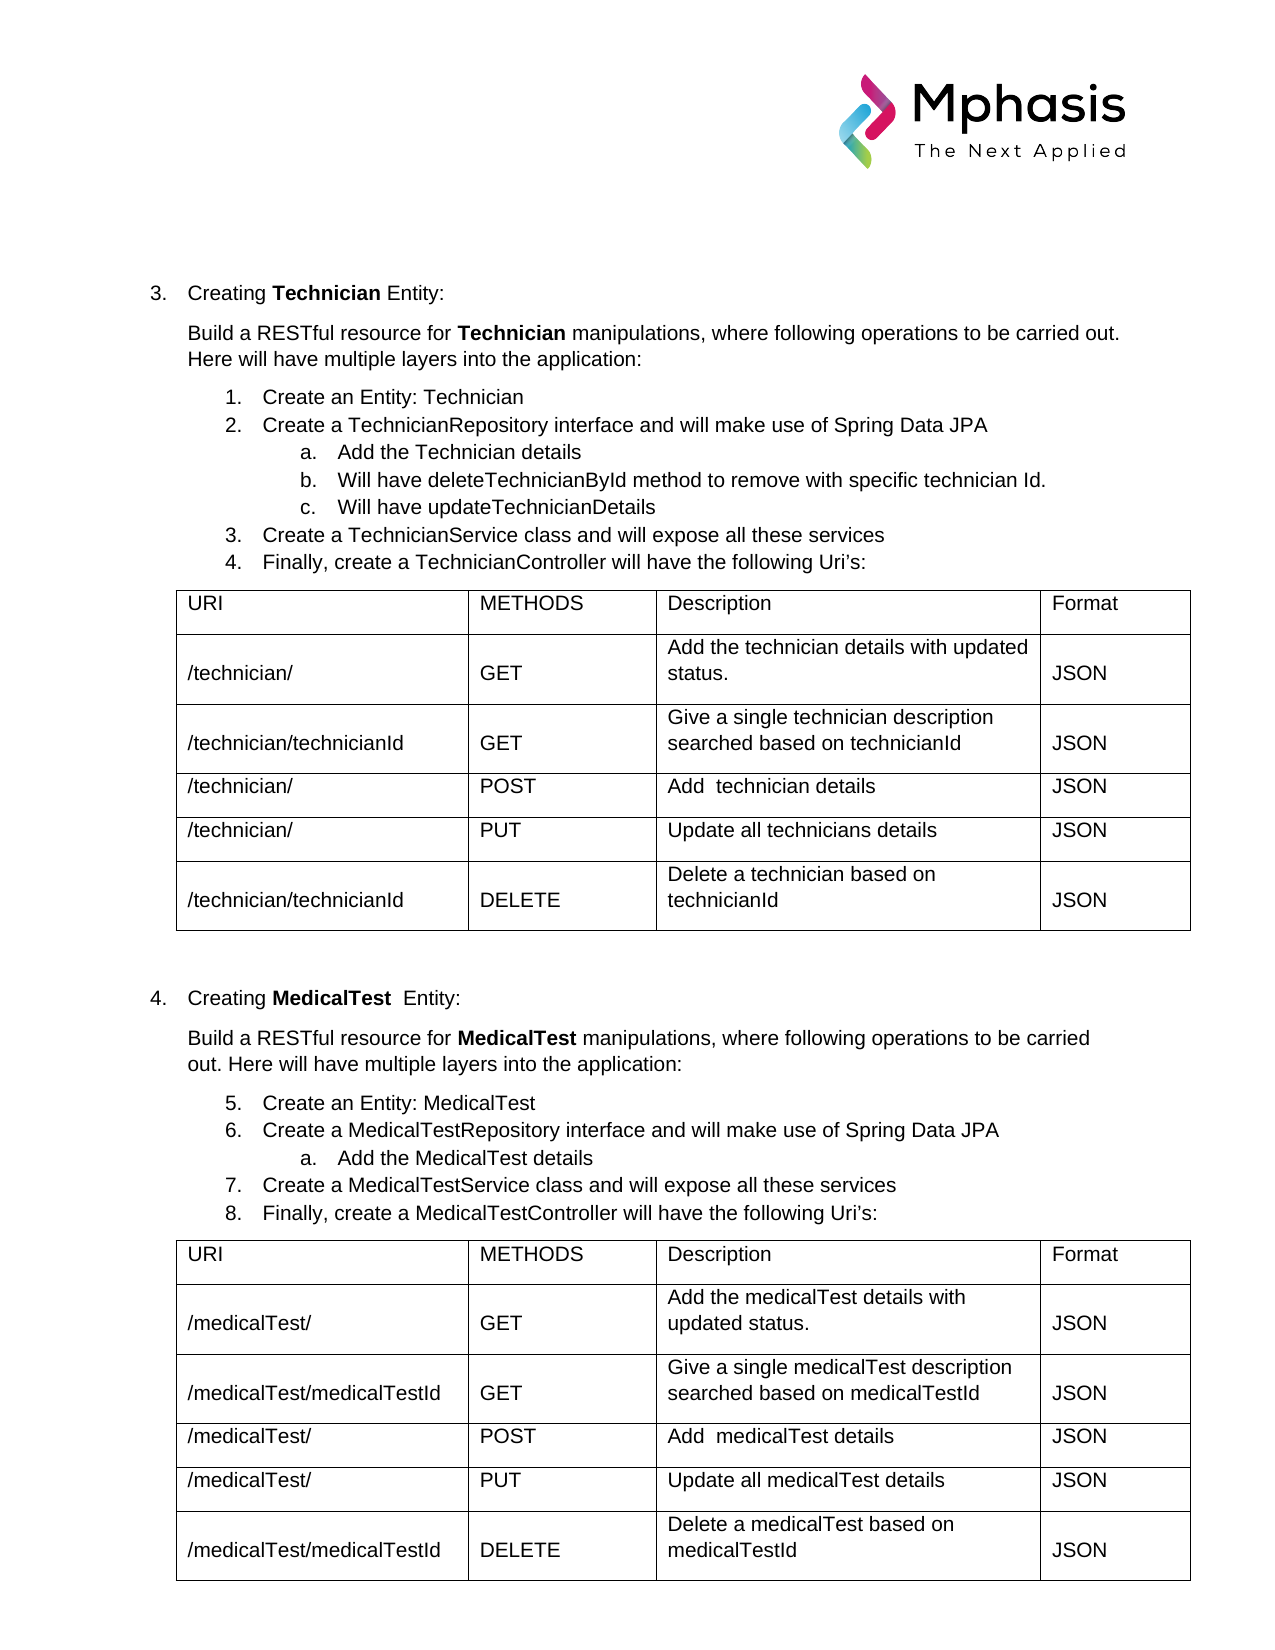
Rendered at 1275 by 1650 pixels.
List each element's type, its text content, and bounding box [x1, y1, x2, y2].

table_cell /medicalTest/ [177, 1468, 468, 1511]
table_cell JSON [1041, 1355, 1190, 1423]
list Add the MedicalTest details [300, 1145, 1125, 1169]
table_cell /technician/ [177, 635, 468, 703]
list Creating MedicalTest Entity: [150, 986, 1125, 1010]
table_cell Give a single medicalTest description searched based on medicalTestId [657, 1355, 1040, 1423]
table_cell /medicalTest/medicalTestId [177, 1512, 468, 1580]
table_cell GET [469, 705, 656, 773]
table_header Description [657, 1241, 1040, 1284]
table_cell JSON [1041, 705, 1190, 773]
list Will have deleteTechnicianById method to remove with specific technician Id. [300, 468, 1125, 492]
list Create a MedicalTestRepository interface and will make use of Spring Data JPA [225, 1118, 1125, 1142]
table_cell Give a single technician description searched based on technicianId [657, 705, 1040, 773]
table_cell POST [469, 1424, 656, 1467]
table_header URI [177, 1241, 468, 1284]
table_cell Add the medicalTest details with updated status. [657, 1285, 1040, 1354]
table_cell /technician/technicianId [177, 705, 468, 773]
table_cell /medicalTest/ [177, 1285, 468, 1354]
table_cell /technician/ [177, 818, 468, 861]
table_header Description [657, 591, 1040, 634]
table_cell Delete a medicalTest based on medicalTestId [657, 1512, 1040, 1580]
table_cell PUT [469, 818, 656, 861]
table_cell JSON [1041, 1468, 1190, 1511]
table_cell Update all medicalTest details [657, 1468, 1040, 1511]
table_cell JSON [1041, 818, 1190, 861]
list Create a MedicalTestService class and will expose all these services [225, 1173, 1125, 1197]
table_cell GET [469, 1355, 656, 1423]
table_cell JSON [1041, 1424, 1190, 1467]
list Create an Entity: MedicalTest [225, 1090, 1125, 1114]
list Finally, create a MedicalTestController will have the following Uri’s: [225, 1200, 1125, 1224]
picture [839, 74, 1125, 169]
table_cell POST [469, 774, 656, 817]
table_cell /technician/ [177, 774, 468, 817]
table_cell JSON [1041, 1512, 1190, 1580]
list Create a TechnicianService class and will expose all these services [225, 523, 1125, 547]
table_cell DELETE [469, 1512, 656, 1580]
table_cell Add medicalTest details [657, 1424, 1040, 1467]
table_cell /medicalTest/ [177, 1424, 468, 1467]
table_cell DELETE [469, 862, 656, 930]
table_cell /technician/technicianId [177, 862, 468, 930]
table_cell JSON [1041, 774, 1190, 817]
list Add the Technician details [300, 440, 1125, 464]
table_header Format [1041, 591, 1190, 634]
table_cell /medicalTest/medicalTestId [177, 1355, 468, 1423]
list Creating Technician Entity: [150, 281, 1125, 305]
list Finally, create a TechnicianController will have the following Uri’s: [225, 550, 1125, 574]
list Build a RESTful resource for MedicalTest manipulations, where following operations to be carried out. Here will have multiple layers into the application: [187, 1026, 1125, 1076]
table_cell JSON [1041, 1285, 1190, 1354]
table_cell JSON [1041, 635, 1190, 703]
list Will have updateTechnicianDetails [300, 495, 1125, 519]
table_cell Add the technician details with updated status. [657, 635, 1040, 703]
table_cell Update all technicians details [657, 818, 1040, 861]
table_cell Add technician details [657, 774, 1040, 817]
table_cell Delete a technician based on technicianId [657, 862, 1040, 930]
table_cell JSON [1041, 862, 1190, 930]
list Build a RESTful resource for Technician manipulations, where following operations to be carried out. Here will have multiple layers into the application: [187, 321, 1125, 371]
table_cell PUT [469, 1468, 656, 1511]
table_cell GET [469, 635, 656, 703]
table_header Format [1041, 1241, 1190, 1284]
table_header METHODS [469, 1241, 656, 1284]
table_cell GET [469, 1285, 656, 1354]
list Create an Entity: Technician [225, 385, 1125, 409]
table_header METHODS [469, 591, 656, 634]
table_header URI [177, 591, 468, 634]
list Create a TechnicianRepository interface and will make use of Spring Data JPA [225, 413, 1125, 437]
